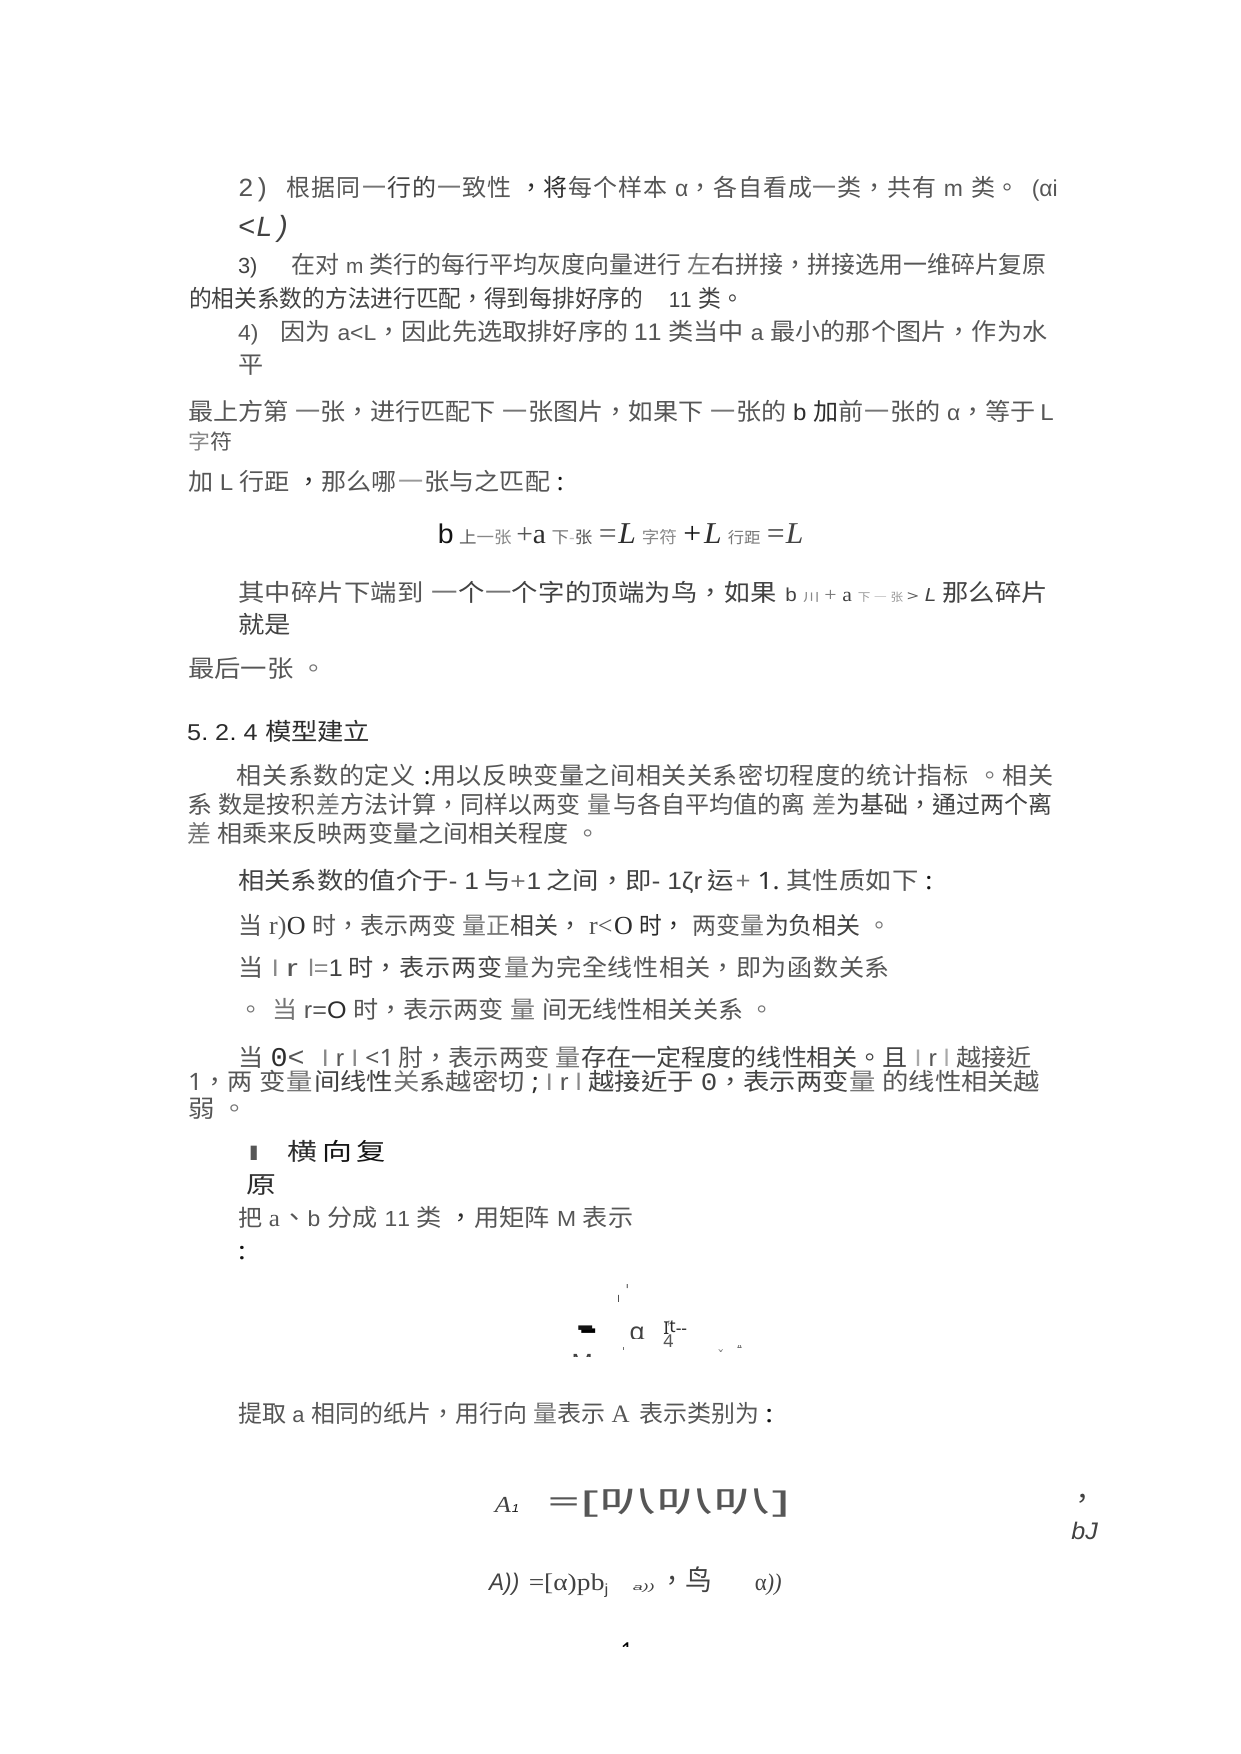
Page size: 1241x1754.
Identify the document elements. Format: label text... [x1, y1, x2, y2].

text b上一张 +a下-张 =L字符 +L行距 =L [175, 515, 1066, 550]
text 其中碎片下端到 一个一个字的顶端为鸟，如果 b 川 + a 下 一 张 > L 那么碎片就是 [238, 575, 1050, 641]
text 当 0< I r I <1肘，表示两变 量存在一定程度的线性相关。且 I r l越接近1，两 变量间线性关系越密切 ; I r l 越接近于 0，表示两变量 的线性相关越弱 。 [188, 1045, 1051, 1124]
text 最后一张 。 [188, 651, 1069, 684]
text 2) 根据同一行的一致性 ，将每个样本 α，各自看成一类，共有 m 类。 (αi <L) [238, 164, 1058, 245]
text 加 L 行距 ，那么哪一张与之匹配 : [188, 465, 1069, 497]
text A)) =[α)pbj a)) ，鸟 α)) ，bJ [471, 1561, 800, 1599]
text 相关系数的值介于- 1与+1之间，即- 1ζr运+ 1. 其性质如下 : [238, 864, 934, 896]
text 5. 2. 4 模型建立 [187, 714, 1069, 747]
text 最上方第 一张，进行匹配下 一张图片，如果下 一张的 b 加前一张的 α，等于L 字符 [188, 394, 1069, 456]
text 3) 在对 m 类行的每行平均灰度向量进行 左右拼接，拼接选用一维碎片复原 [238, 248, 1049, 281]
text 4) 因为 a<L，因此先选取排好序的11类当中 a 最小的那个图片，作为水平 [238, 314, 1048, 381]
text 相关系数的定义 :用以反映变量之间相关关系密切程度的统计指标 。相关系 数是按积差方法计算，同样以两变 量与各自平均值的离 差为基础，通过两个离 差 相乘来反映两变量之间相关程度 。 [187, 761, 1053, 850]
text 当 r)O 时，表示两变 量正相关， r<O 时， 两变量为负相关 。 当 I r l=1时，表示两变量为完全线性相关，即为函数关系 。 当 r=O 时，表示两变 量 间无线性相关关系 。 [239, 908, 891, 1026]
text 的相关系数的方法进行匹配，得到每排好序的 11 类。 [189, 281, 1069, 314]
text A1 =[叭叭叭] [484, 1480, 800, 1521]
text A)) =[α)pbj a)) ，鸟 α)) ，bJ [1067, 1480, 1102, 1544]
text 把 a、b 分成 11 类 ，用矩阵 M 表示 : [238, 1200, 634, 1266]
text l 横向复原 [246, 1135, 388, 1200]
text 提取 a 相同的纸片，用行向 量表示 A 表示类别为 : [238, 1393, 1069, 1429]
